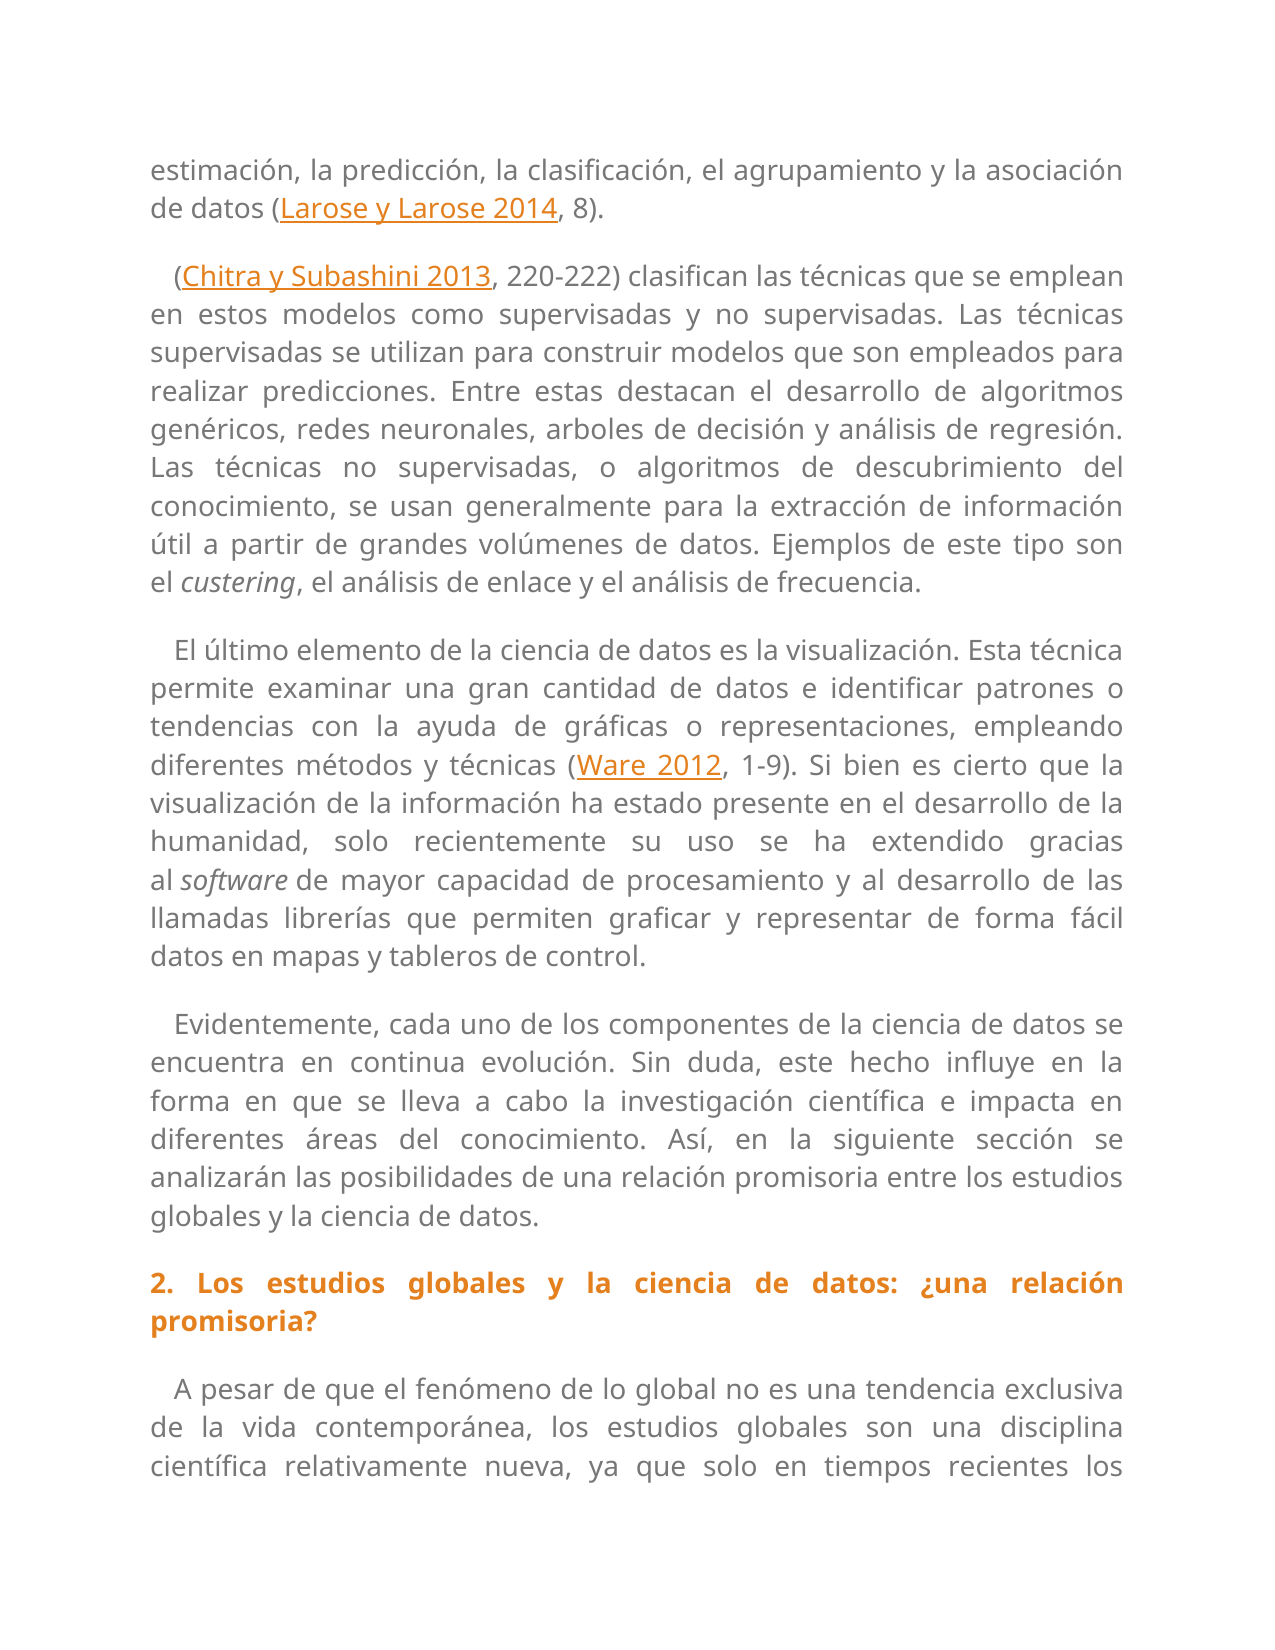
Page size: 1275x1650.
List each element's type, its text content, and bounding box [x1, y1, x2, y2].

text 2. Los estudios globales y la ciencia de datos: ¿una relación promisoria? [150, 1263, 1125, 1340]
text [150, 1369, 1125, 1484]
text El último elemento de la ciencia de datos es la visualización. Esta técnica permite examinar una gran cantidad de datos e identificar patrones o tendencias con la ayuda de gráficas o representaciones, empleando diferentes métodos y técnicas (Ware 2012, 1-9). Si bien es cierto que la visualización de la información ha estado presente en el desarrollo de la humanidad, solo recientemente su uso se ha extendido gracias al software de mayor capacidad de procesamiento y al desarrollo de las llamadas librerías que permiten graficar y representar de forma fácil datos en mapas y tableros de control. [150, 630, 1125, 975]
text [150, 150, 1125, 227]
text (Chitra y Subashini 2013, 220-222) clasifican las técnicas que se emplean en estos modelos como supervisadas y no supervisadas. Las técnicas supervisadas se utilizan para construir modelos que son empleados para realizar predicciones. Entre estas destacan el desarrollo de algoritmos genéricos, redes neuronales, arboles de decisión y análisis de regresión. Las técnicas no supervisadas, o algoritmos de descubrimiento del conocimiento, se usan generalmente para la extracción de información útil a partir de grandes volúmenes de datos. Ejemplos de este tipo son el custering, el análisis de enlace y el análisis de frecuencia. [150, 256, 1125, 601]
text Evidentemente, cada uno de los componentes de la ciencia de datos se encuentra en continua evolución. Sin duda, este hecho influye en la forma en que se lleva a cabo la investigación científica e impacta en diferentes áreas del conocimiento. Así, en la siguiente sección se analizarán las posibilidades de una relación promisoria entre los estudios globales y la ciencia de datos. [150, 1004, 1125, 1234]
